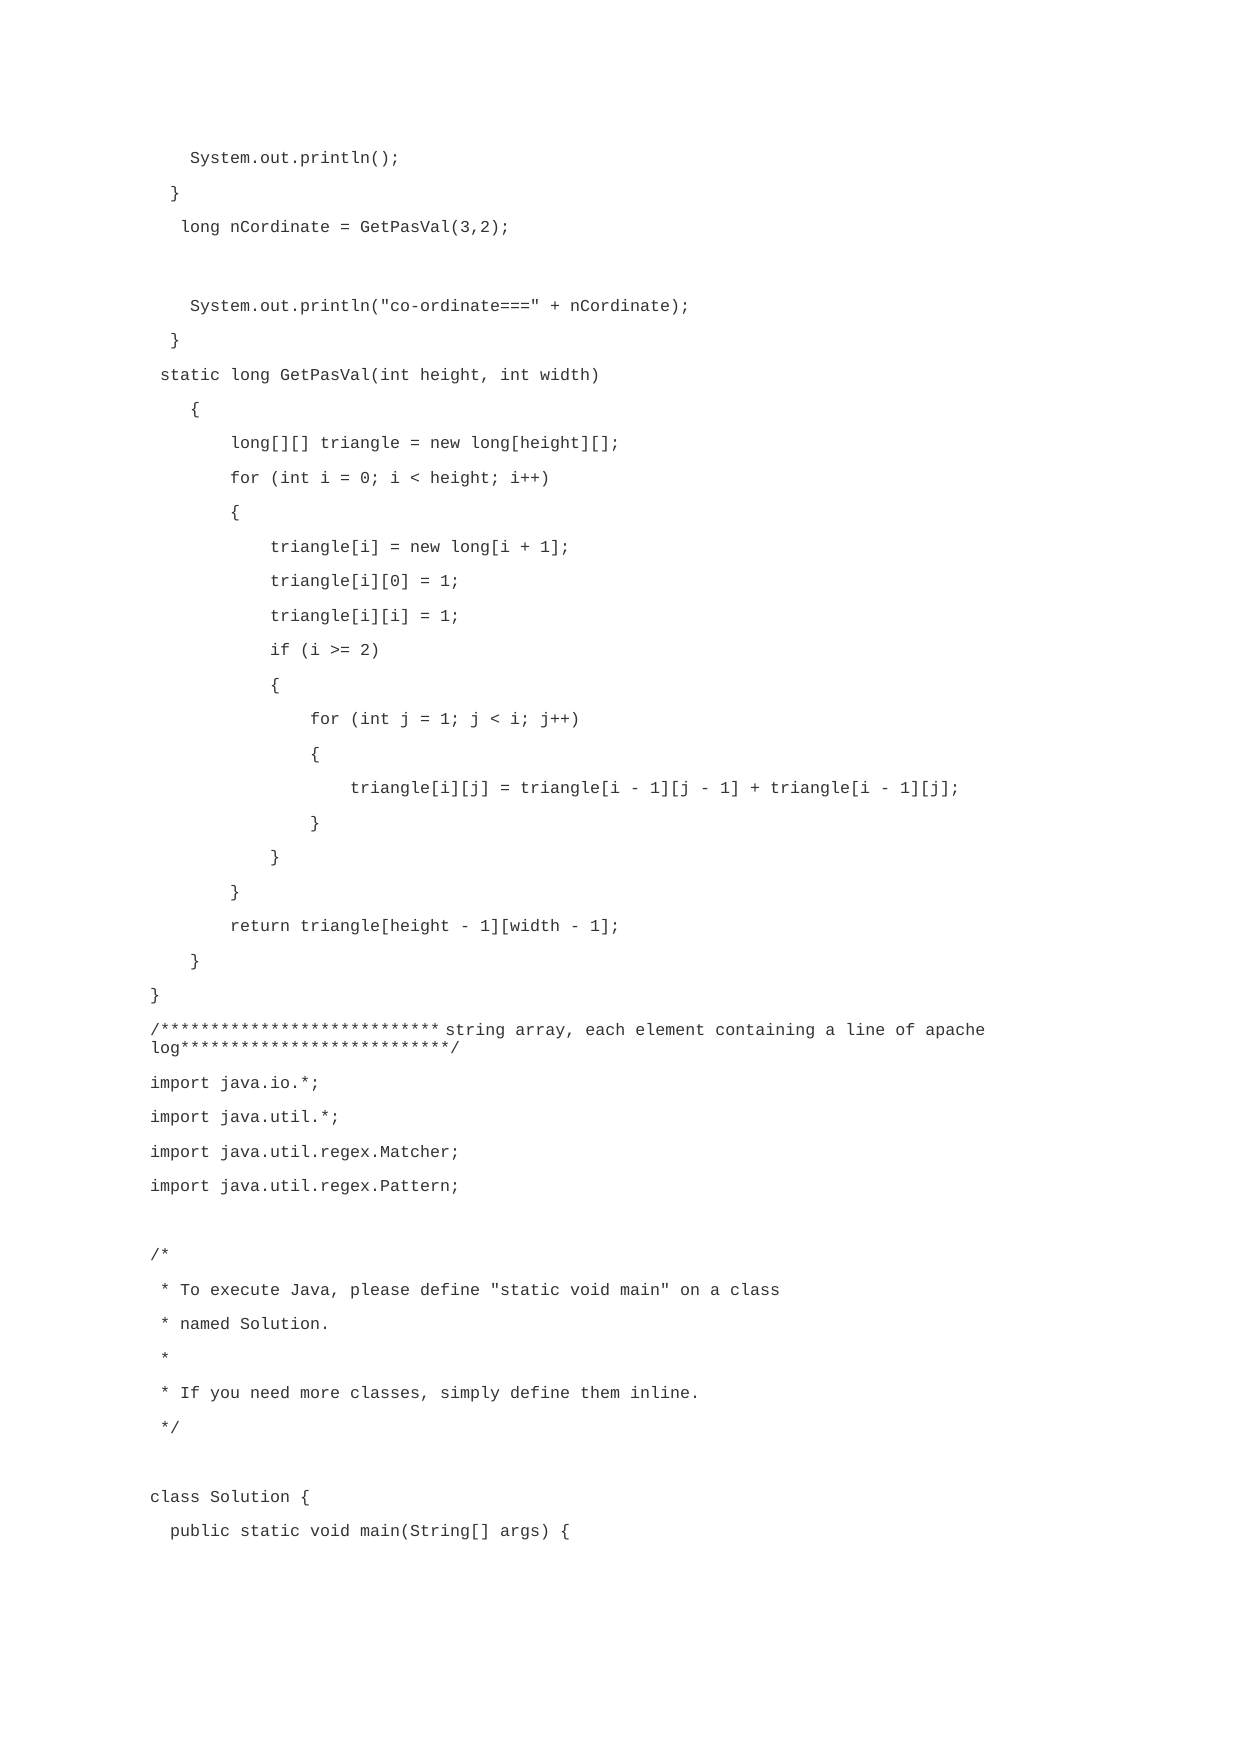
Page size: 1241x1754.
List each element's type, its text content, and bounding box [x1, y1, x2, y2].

text triangle[i][j] = triangle[i - 1][j - 1] + triangle[i - 1][j]; [150, 780, 1090, 799]
text triangle[i] = new long[i + 1]; [150, 538, 1090, 557]
text return triangle[height - 1][width - 1]; [150, 918, 1090, 937]
text { [150, 504, 1090, 523]
text } [150, 952, 1090, 971]
text { [150, 676, 1090, 695]
text */ [150, 1419, 1090, 1438]
text import java.util.*; [150, 1109, 1090, 1128]
text long[][] triangle = new long[height][]; [150, 435, 1090, 454]
text * named Solution. [150, 1316, 1090, 1335]
text System.out.println("co-ordinate===" + nCordinate); [150, 297, 1090, 316]
text } [150, 332, 1090, 350]
text long nCordinate = GetPasVal(3,2); [150, 219, 1090, 238]
text } [150, 883, 1090, 902]
text { [150, 401, 1090, 419]
text static long GetPasVal(int height, int width) [150, 366, 1090, 385]
text import java.util.regex.Matcher; [150, 1143, 1090, 1162]
text public static void main(String[] args) { [150, 1523, 1090, 1542]
text * [150, 1350, 1090, 1369]
text } [150, 849, 1090, 868]
text } [150, 987, 1090, 1006]
text triangle[i][0] = 1; [150, 573, 1090, 592]
text for (int j = 1; j < i; j++) [150, 711, 1090, 730]
text /* [150, 1247, 1090, 1266]
text if (i >= 2) [150, 642, 1090, 661]
text class Solution { [150, 1488, 1090, 1507]
text * If you need more classes, simply define them inline. [150, 1385, 1090, 1404]
text for (int i = 0; i < height; i++) [150, 469, 1090, 488]
text } [150, 184, 1090, 203]
text triangle[i][i] = 1; [150, 607, 1090, 626]
text } [150, 814, 1090, 833]
text System.out.println(); [150, 150, 1090, 169]
text import java.util.regex.Pattern; [150, 1178, 1090, 1197]
text * To execute Java, please define "static void main" on a class [150, 1281, 1090, 1300]
text import java.io.*; [150, 1074, 1090, 1093]
text /**************************** string array, each element containing a line of apache log***************************/ [150, 1021, 1090, 1059]
text { [150, 745, 1090, 764]
